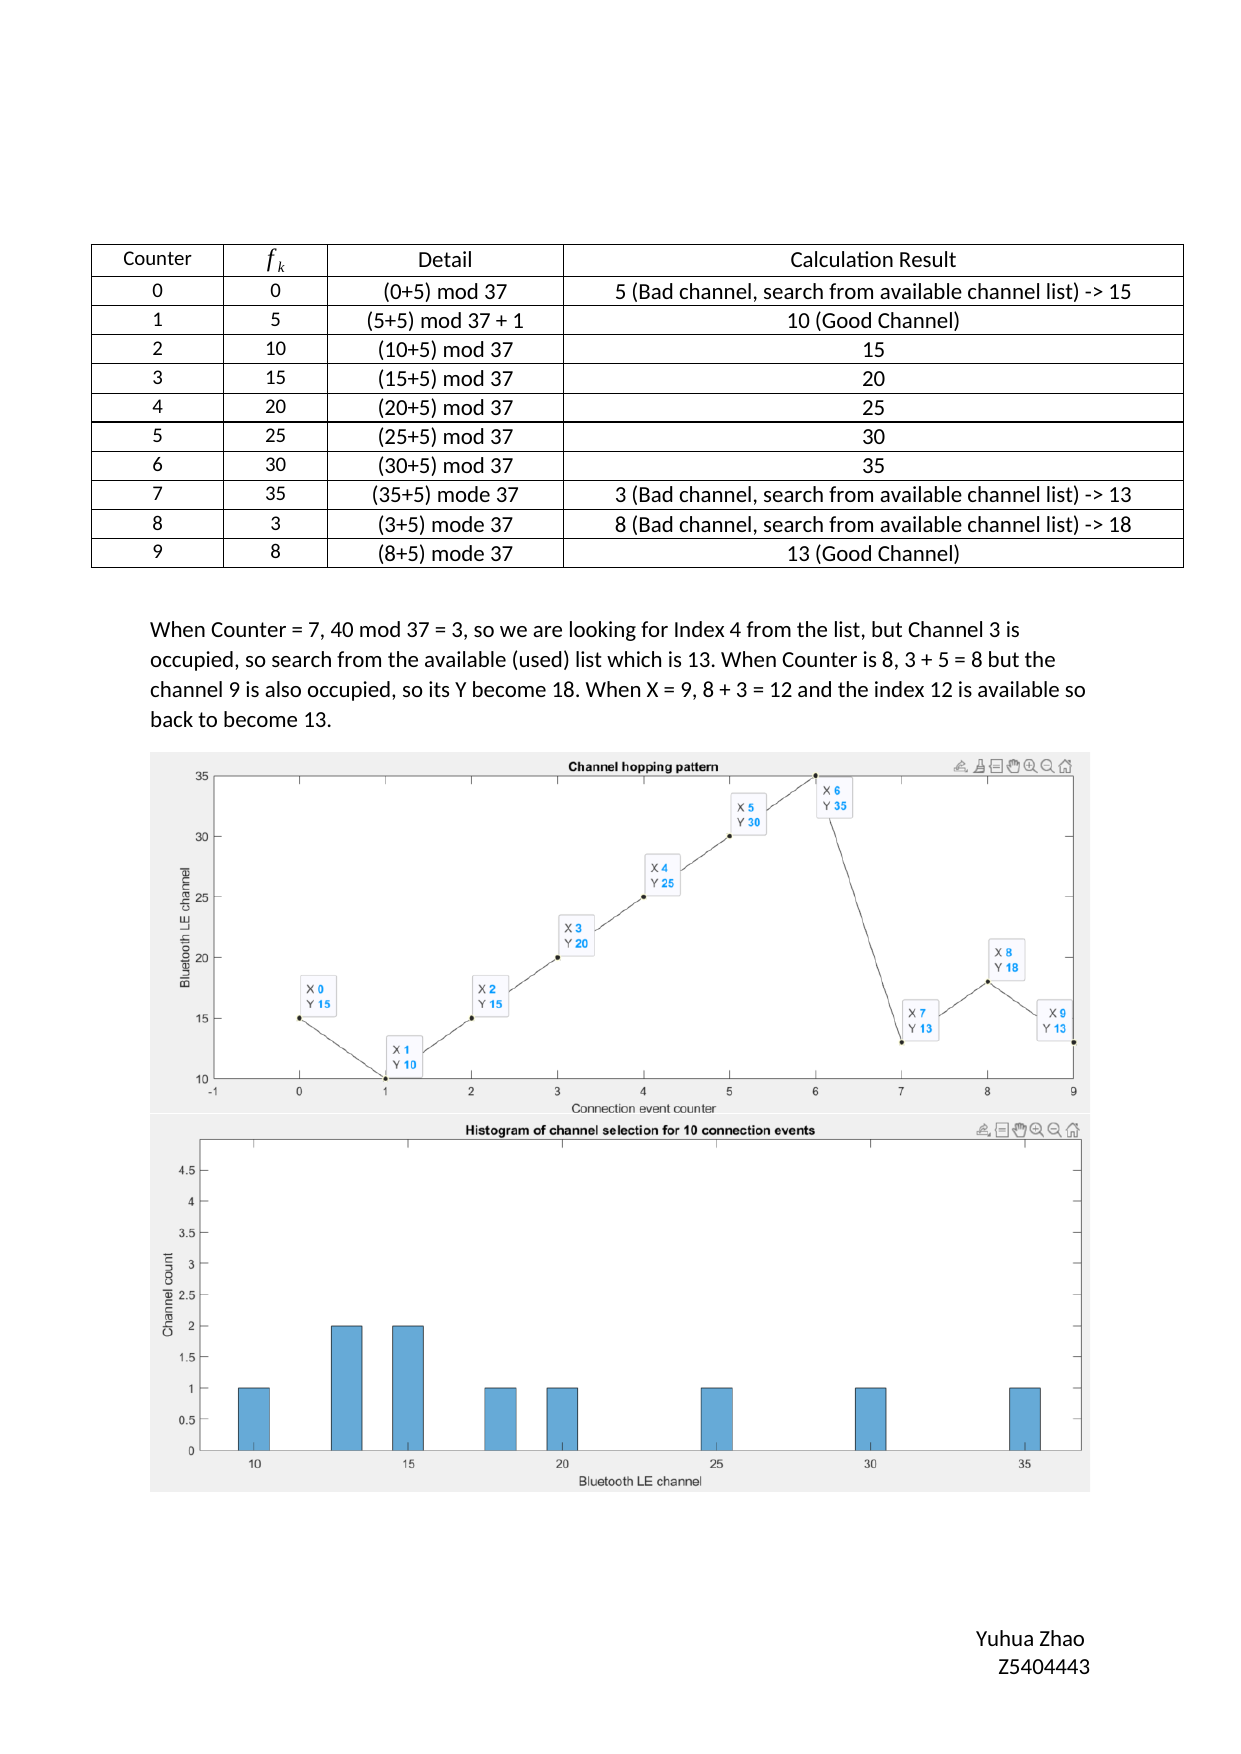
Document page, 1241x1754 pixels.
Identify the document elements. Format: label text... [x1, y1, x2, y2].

table_header Detail [328, 245, 563, 276]
table_cell 15 [564, 335, 1183, 363]
table_cell 8 [224, 539, 327, 567]
table_cell 7 [92, 481, 223, 509]
text When Counter = 7, 40 mod 37 = 3, so we are looking for Index 4 from the list, but Channel 3 is occupied, so search from the available (used) list which is 13. When Counter is 8, 3 + 5 = 8 but the channel 9 is also occupied, so its Y become 18. When X = 9, 8 + 3 = 12 and the index 12 is available so back to become 13. [150, 615, 1090, 733]
table_cell 6 [92, 452, 223, 479]
table_cell 0 [92, 277, 223, 305]
table_cell 3 (Bad channel, search from available channel list) -> 13 [564, 481, 1183, 509]
table_cell 8 [92, 510, 223, 538]
table_header [224, 245, 327, 276]
table_cell (25+5) mod 37 [328, 423, 563, 451]
picture [150, 752, 1091, 1113]
table_cell 35 [564, 452, 1183, 479]
table_cell (0+5) mod 37 [328, 277, 563, 305]
table_cell (5+5) mod 37 + 1 [328, 306, 563, 334]
table_cell (10+5) mod 37 [328, 335, 563, 363]
table_cell 5 [92, 423, 223, 451]
table_cell 9 [92, 539, 223, 567]
table_cell 30 [224, 452, 327, 479]
table_cell 15 [224, 364, 327, 392]
table_cell 13 (Good Channel) [564, 539, 1183, 567]
table_cell 2 [92, 335, 223, 363]
table_cell 1 [92, 306, 223, 334]
picture [150, 1114, 1091, 1492]
table_cell 8 (Bad channel, search from available channel list) -> 18 [564, 510, 1183, 538]
table_cell 3 [224, 510, 327, 538]
table_cell 20 [564, 364, 1183, 392]
table_cell (3+5) mode 37 [328, 510, 563, 538]
table_cell (8+5) mode 37 [328, 539, 563, 567]
table_cell 5 [224, 306, 327, 334]
table_cell 5 (Bad channel, search from available channel list) -> 15 [564, 277, 1183, 305]
table_header Counter [92, 245, 223, 276]
table_cell 3 [92, 364, 223, 392]
table_cell 10 [224, 335, 327, 363]
table_cell 25 [564, 394, 1183, 421]
table_cell (20+5) mod 37 [328, 394, 563, 421]
table_cell 4 [92, 394, 223, 421]
table_cell (30+5) mod 37 [328, 452, 563, 479]
table_cell 30 [564, 423, 1183, 451]
table_cell 0 [224, 277, 327, 305]
table_cell 10 (Good Channel) [564, 306, 1183, 334]
table_header Calculation Result [564, 245, 1183, 276]
table_cell 35 [224, 481, 327, 509]
table_cell 25 [224, 423, 327, 451]
table_cell 20 [224, 394, 327, 421]
table_cell (15+5) mod 37 [328, 364, 563, 392]
table_cell (35+5) mode 37 [328, 481, 563, 509]
